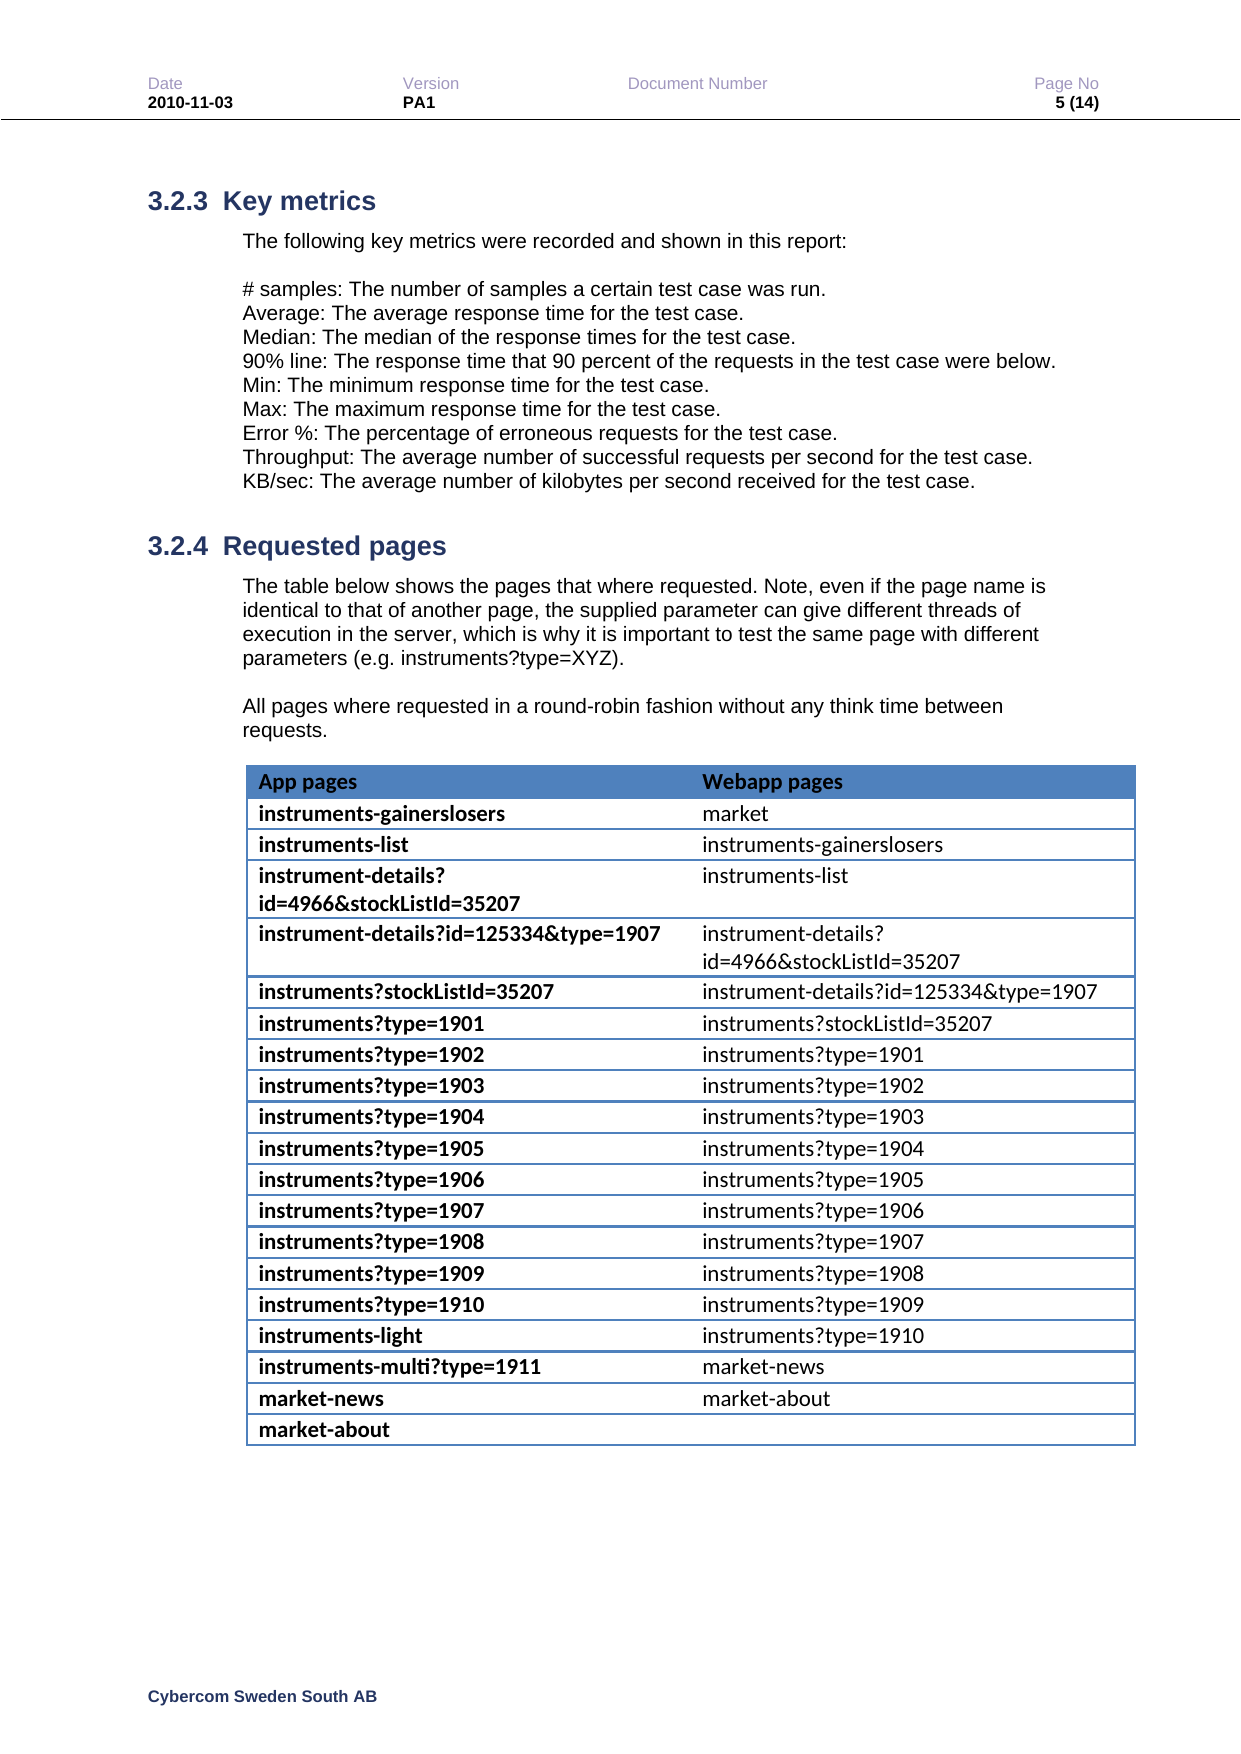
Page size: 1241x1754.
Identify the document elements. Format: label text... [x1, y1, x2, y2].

table_cell instruments?type=1909 [248, 1259, 691, 1288]
table_cell instrument-details?id=4966&stockListId=35207 [691, 919, 1134, 975]
table_cell instruments?type=1902 [691, 1071, 1134, 1100]
table_cell instruments?type=1910 [691, 1321, 1134, 1350]
table_cell instruments?type=1909 [691, 1290, 1134, 1319]
table_cell instruments-light [248, 1321, 691, 1350]
table_cell instruments?type=1902 [248, 1040, 691, 1069]
table_cell instruments?type=1910 [248, 1290, 691, 1319]
table_cell market-about [691, 1384, 1134, 1413]
text Throughput: The average number of successful requests per second for the test case. [242, 444, 1092, 468]
table_cell instruments?type=1908 [691, 1259, 1134, 1288]
text Error %: The percentage of erroneous requests for the test case. [242, 421, 1092, 444]
table_cell instrument-details?id=125334&type=1907 [691, 978, 1134, 1007]
text Max: The maximum response time for the test case. [242, 397, 1092, 421]
table_cell instruments-multi?type=1911 [248, 1353, 691, 1382]
text 90% line: The response time that 90 percent of the requests in the test case were below. [242, 349, 1092, 373]
text The following key metrics were recorded and shown in this report: [242, 229, 1092, 253]
table_cell instruments?type=1905 [691, 1165, 1134, 1194]
table_cell instruments-gainerslosers [691, 830, 1134, 859]
table_cell instruments?type=1904 [248, 1103, 691, 1132]
table_cell instruments?type=1906 [691, 1196, 1134, 1225]
table_cell market-news [691, 1353, 1134, 1382]
table_cell instruments?type=1903 [691, 1103, 1134, 1132]
table_cell instruments?type=1906 [248, 1165, 691, 1194]
text KB/sec: The average number of kilobytes per second received for the test case. [242, 468, 1092, 492]
table_cell instruments?type=1907 [691, 1228, 1134, 1257]
subtitle Key metrics [148, 185, 1092, 216]
table_cell instruments?stockListId=35207 [691, 1009, 1134, 1038]
table_cell instruments?type=1901 [248, 1009, 691, 1038]
table_cell instruments?type=1908 [248, 1228, 691, 1257]
table_cell instruments-list [691, 861, 1134, 917]
text # samples: The number of samples a certain test case was run. [242, 277, 1092, 301]
table_cell instruments-list [248, 830, 691, 859]
table_cell market [691, 799, 1134, 828]
table_header Webapp pages [691, 768, 1134, 797]
table_cell instruments?type=1901 [691, 1040, 1134, 1069]
text Median: The median of the response times for the test case. [242, 325, 1092, 349]
table_cell instrument-details?id=4966&stockListId=35207 [248, 861, 691, 917]
table_header App pages [248, 768, 691, 797]
table_cell market-news [248, 1384, 691, 1413]
text Average: The average response time for the test case. [242, 301, 1092, 325]
text All pages where requested in a round-robin fashion without any think time between requests. [242, 693, 1092, 741]
text Min: The minimum response time for the test case. [242, 373, 1092, 397]
table_cell instrument-details?id=125334&type=1907 [248, 919, 691, 975]
table_cell instruments?stockListId=35207 [248, 978, 691, 1007]
table_cell instruments?type=1905 [248, 1134, 691, 1163]
table_cell instruments-gainerslosers [248, 799, 691, 828]
table_cell instruments?type=1904 [691, 1134, 1134, 1163]
subtitle Requested pages [148, 530, 1092, 561]
table_cell instruments?type=1903 [248, 1071, 691, 1100]
table_cell market-about [248, 1415, 1134, 1444]
text The table below shows the pages that where requested. Note, even if the page name is identical to that of another page, the supplied parameter can give different threads of execution in the server, which is why it is important to test the same page with different parameters (e.g. instruments?type=XYZ). [242, 574, 1092, 669]
table_cell instruments?type=1907 [248, 1196, 691, 1225]
